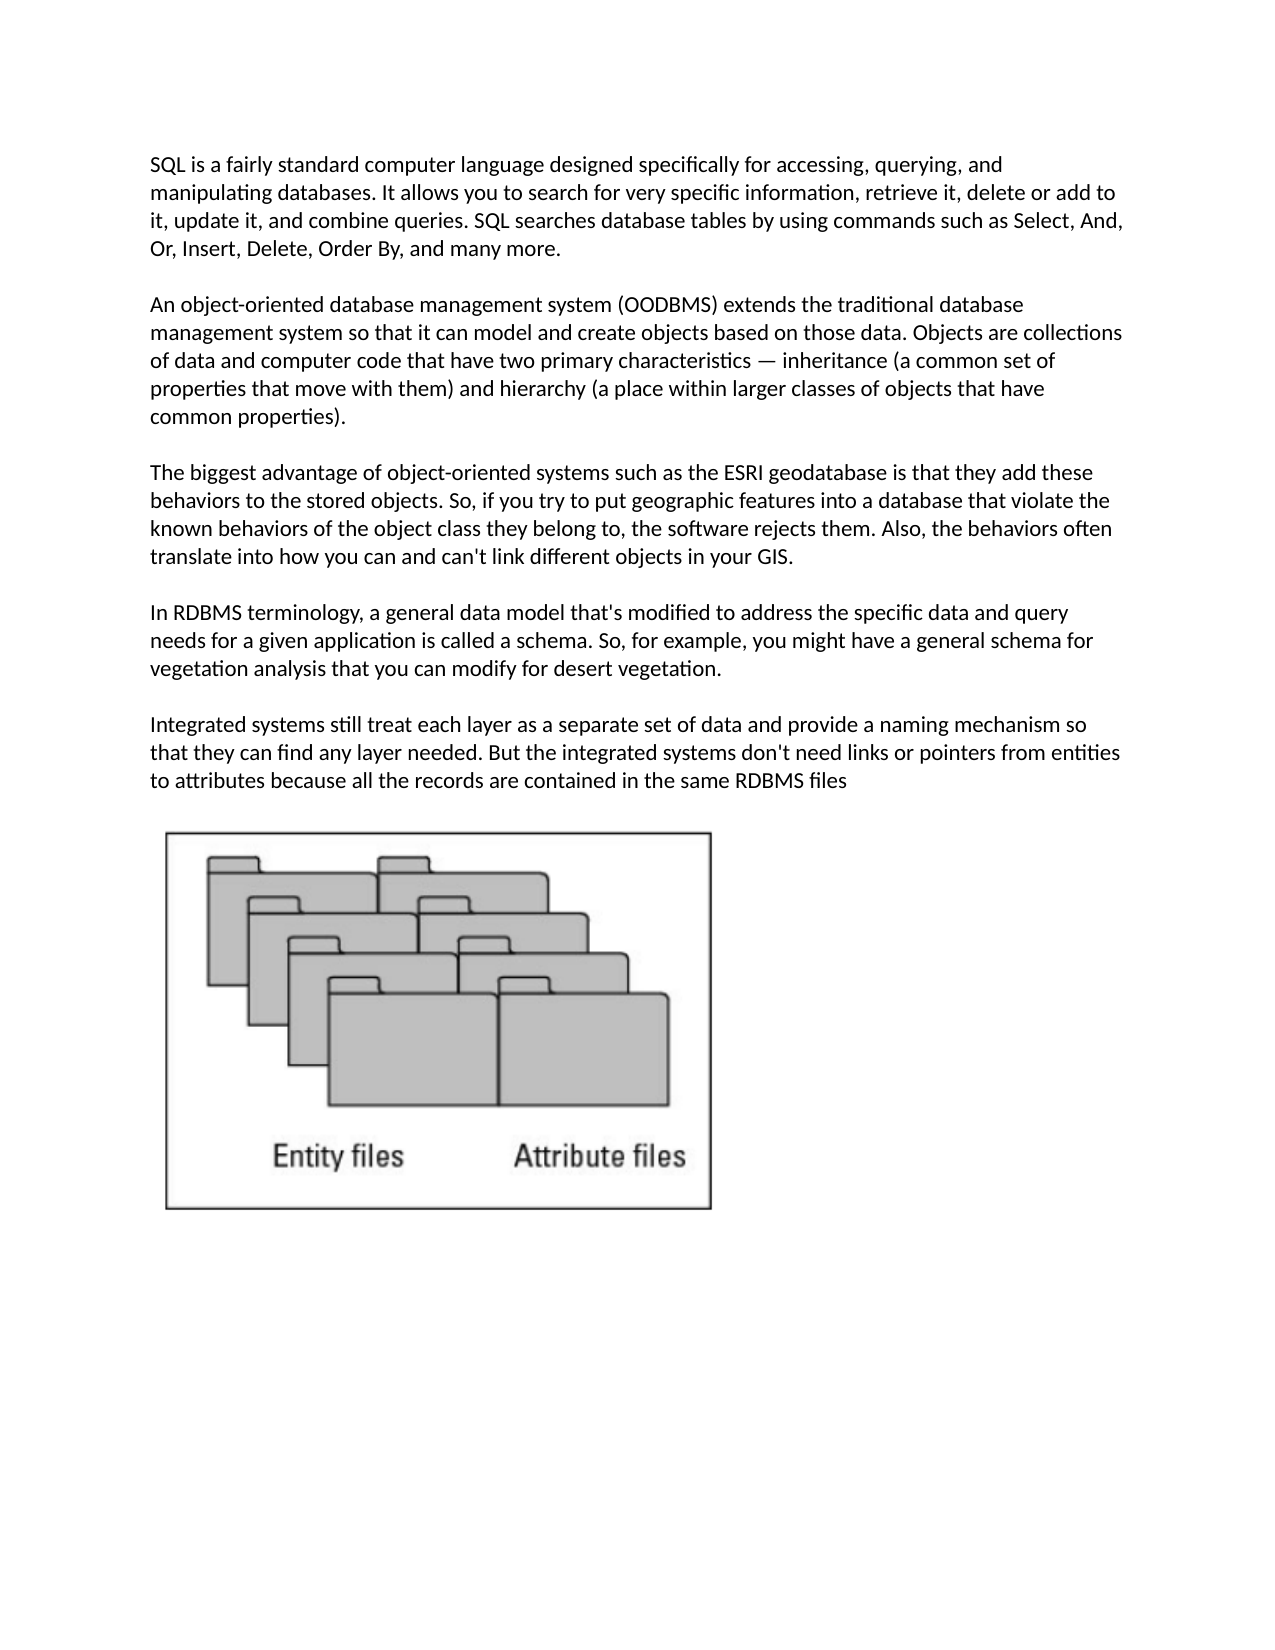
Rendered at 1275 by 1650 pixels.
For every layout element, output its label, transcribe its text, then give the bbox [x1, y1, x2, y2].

text An object-oriented database management system (OODBMS) extends the traditional database management system so that it can model and create objects based on those data. Objects are collections of data and computer code that have two primary characteristics — inheritance (a common set of properties that move with them) and hierarchy (a place within larger classes of objects that have common properties). [150, 290, 1125, 430]
text In RDBMS terminology, a general data model that's modified to address the specific data and query needs for a given application is called a schema. So, for example, you might have a general schema for vegetation analysis that you can modify for desert vegetation. [150, 598, 1125, 682]
text The biggest advantage of object-oriented systems such as the ESRI geodatabase is that they add these behaviors to the stored objects. So, if you try to put geographic features into a database that violate the known behaviors of the object class they belong to, the software rejects them. Also, the behaviors often translate into how you can and can't link different objects in your GIS. [150, 458, 1125, 570]
text Integrated systems still treat each layer as a separate set of data and provide a naming mechanism so that they can find any layer needed. But the integrated systems don't need links or pointers from entities to attributes because all the records are contained in the same RDBMS files [150, 710, 1125, 794]
text SQL is a fairly standard computer language designed specifically for accessing, querying, and manipulating databases. It allows you to search for very specific information, retrieve it, delete or add to it, update it, and combine queries. SQL searches database tables by using commands such as Select, And, Or, Insert, Delete, Order By, and many more. [150, 150, 1125, 262]
picture [150, 822, 733, 1221]
